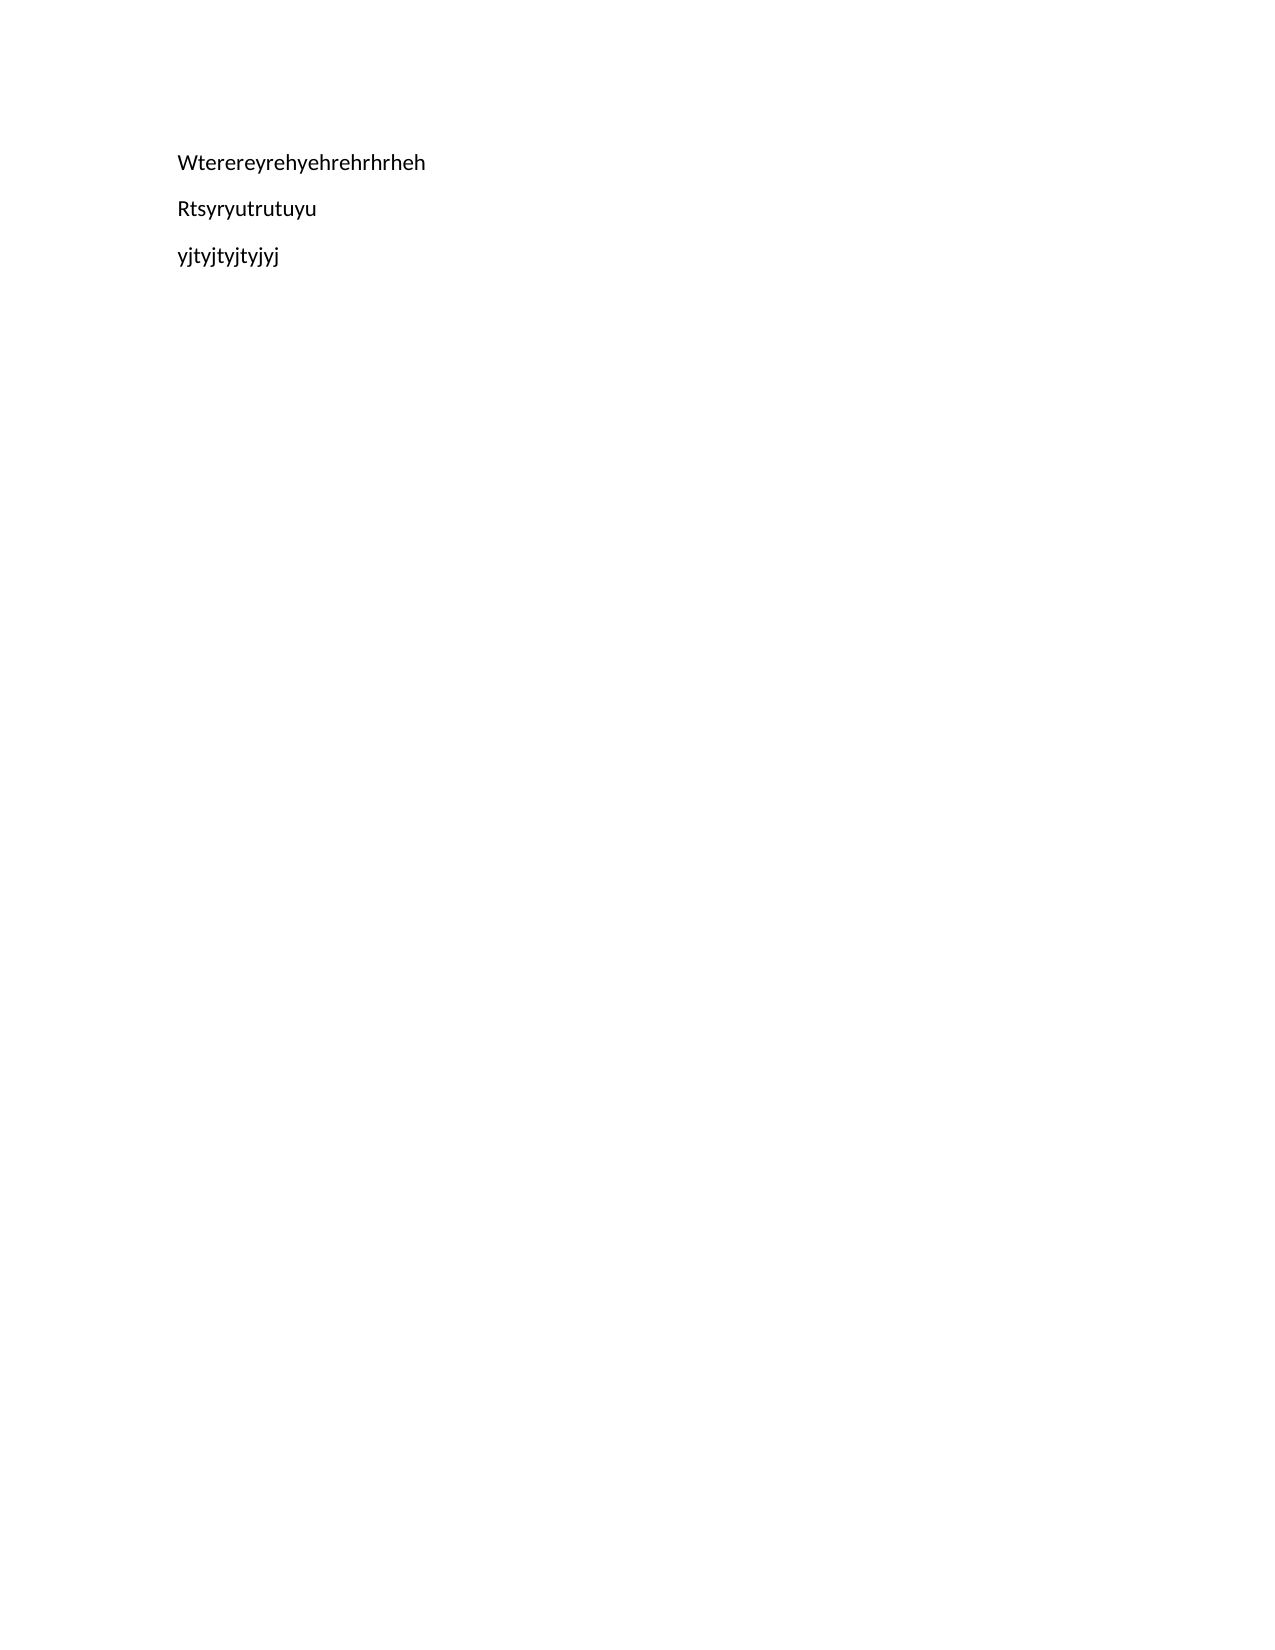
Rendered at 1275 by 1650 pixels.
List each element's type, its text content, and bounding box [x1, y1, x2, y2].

text yjtyjtyjtyjyj [177, 241, 1098, 269]
text Rtsyryutrutuyu [177, 194, 1098, 222]
text Wterereyrehyehrehrhrheh [177, 148, 1098, 176]
